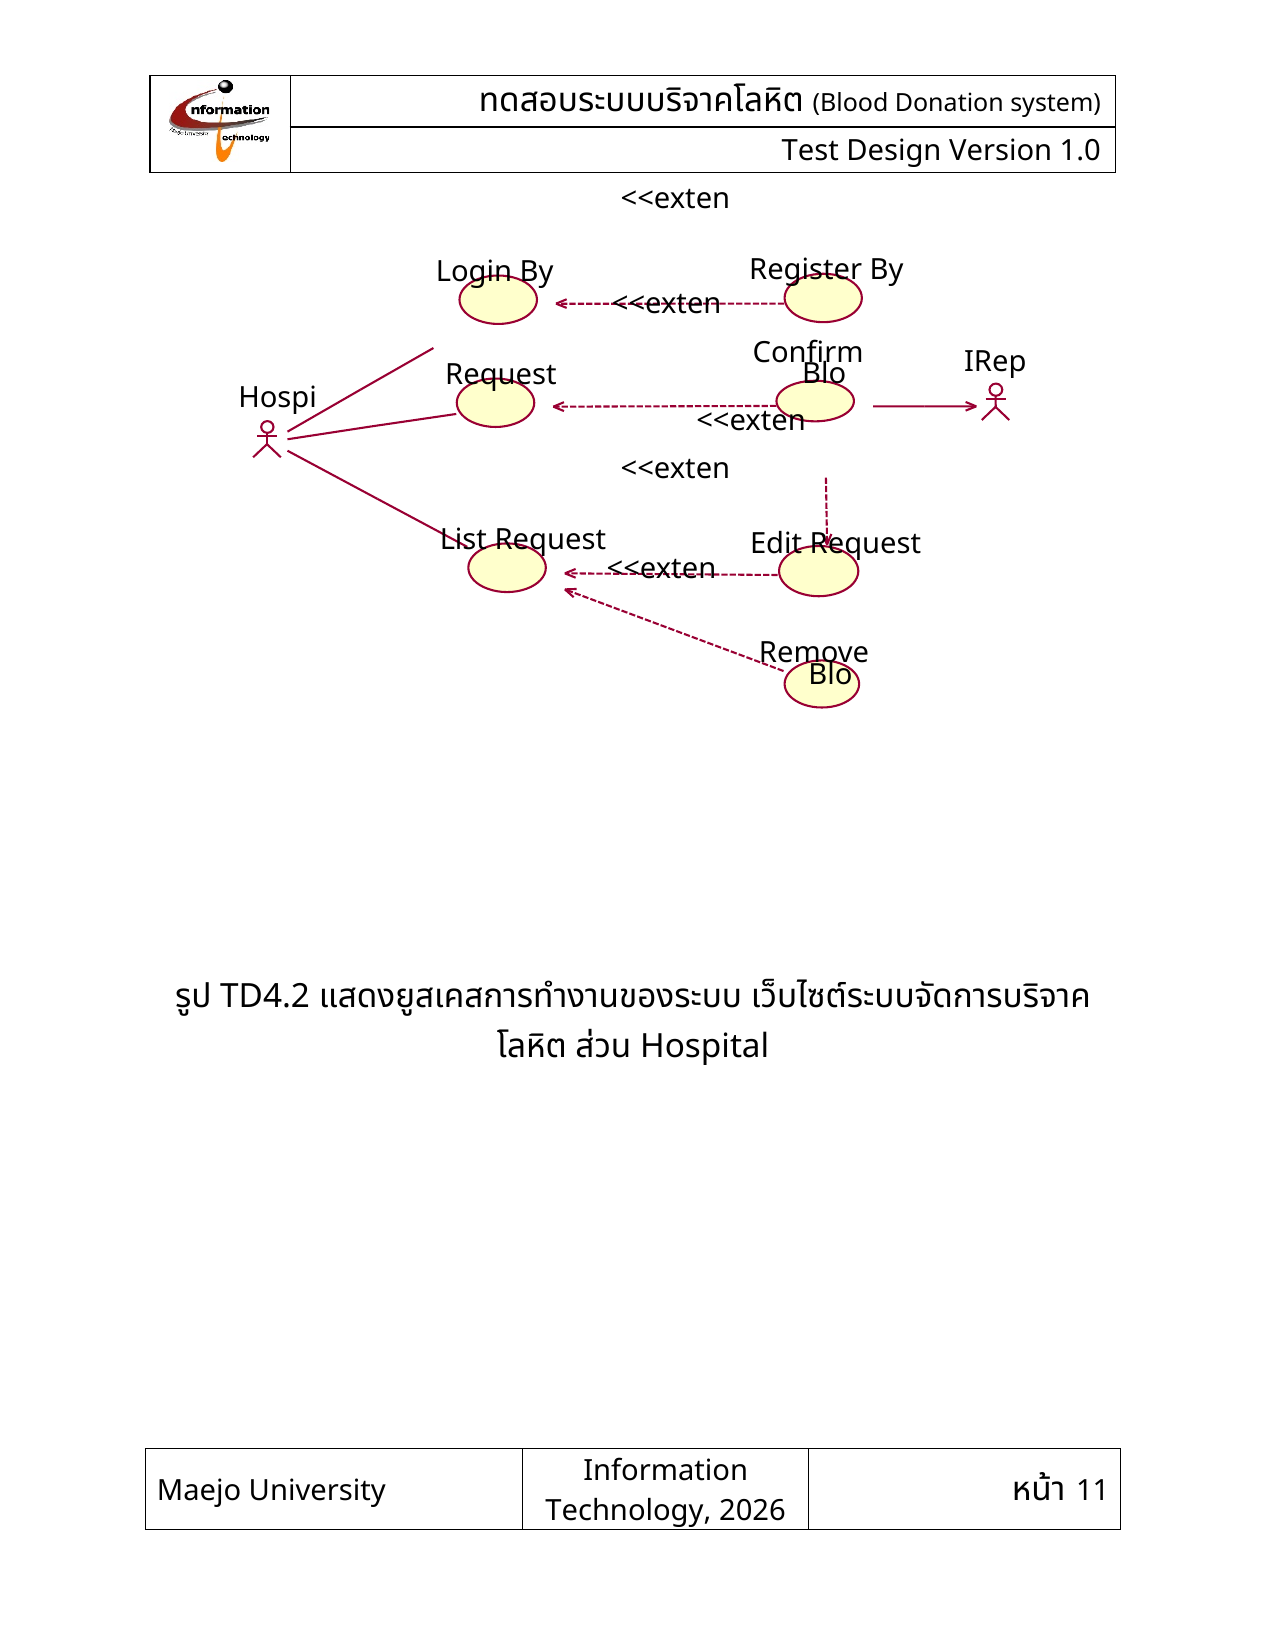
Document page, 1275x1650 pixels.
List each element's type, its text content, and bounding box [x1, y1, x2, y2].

text รูป TD4.2 แสดงยูสเคสการทำงานของระบบ เว็บไซต์ระบบจัดการบริจาคโลหิต ส่วน Hospital [150, 971, 1116, 1073]
picture [168, 80, 270, 162]
